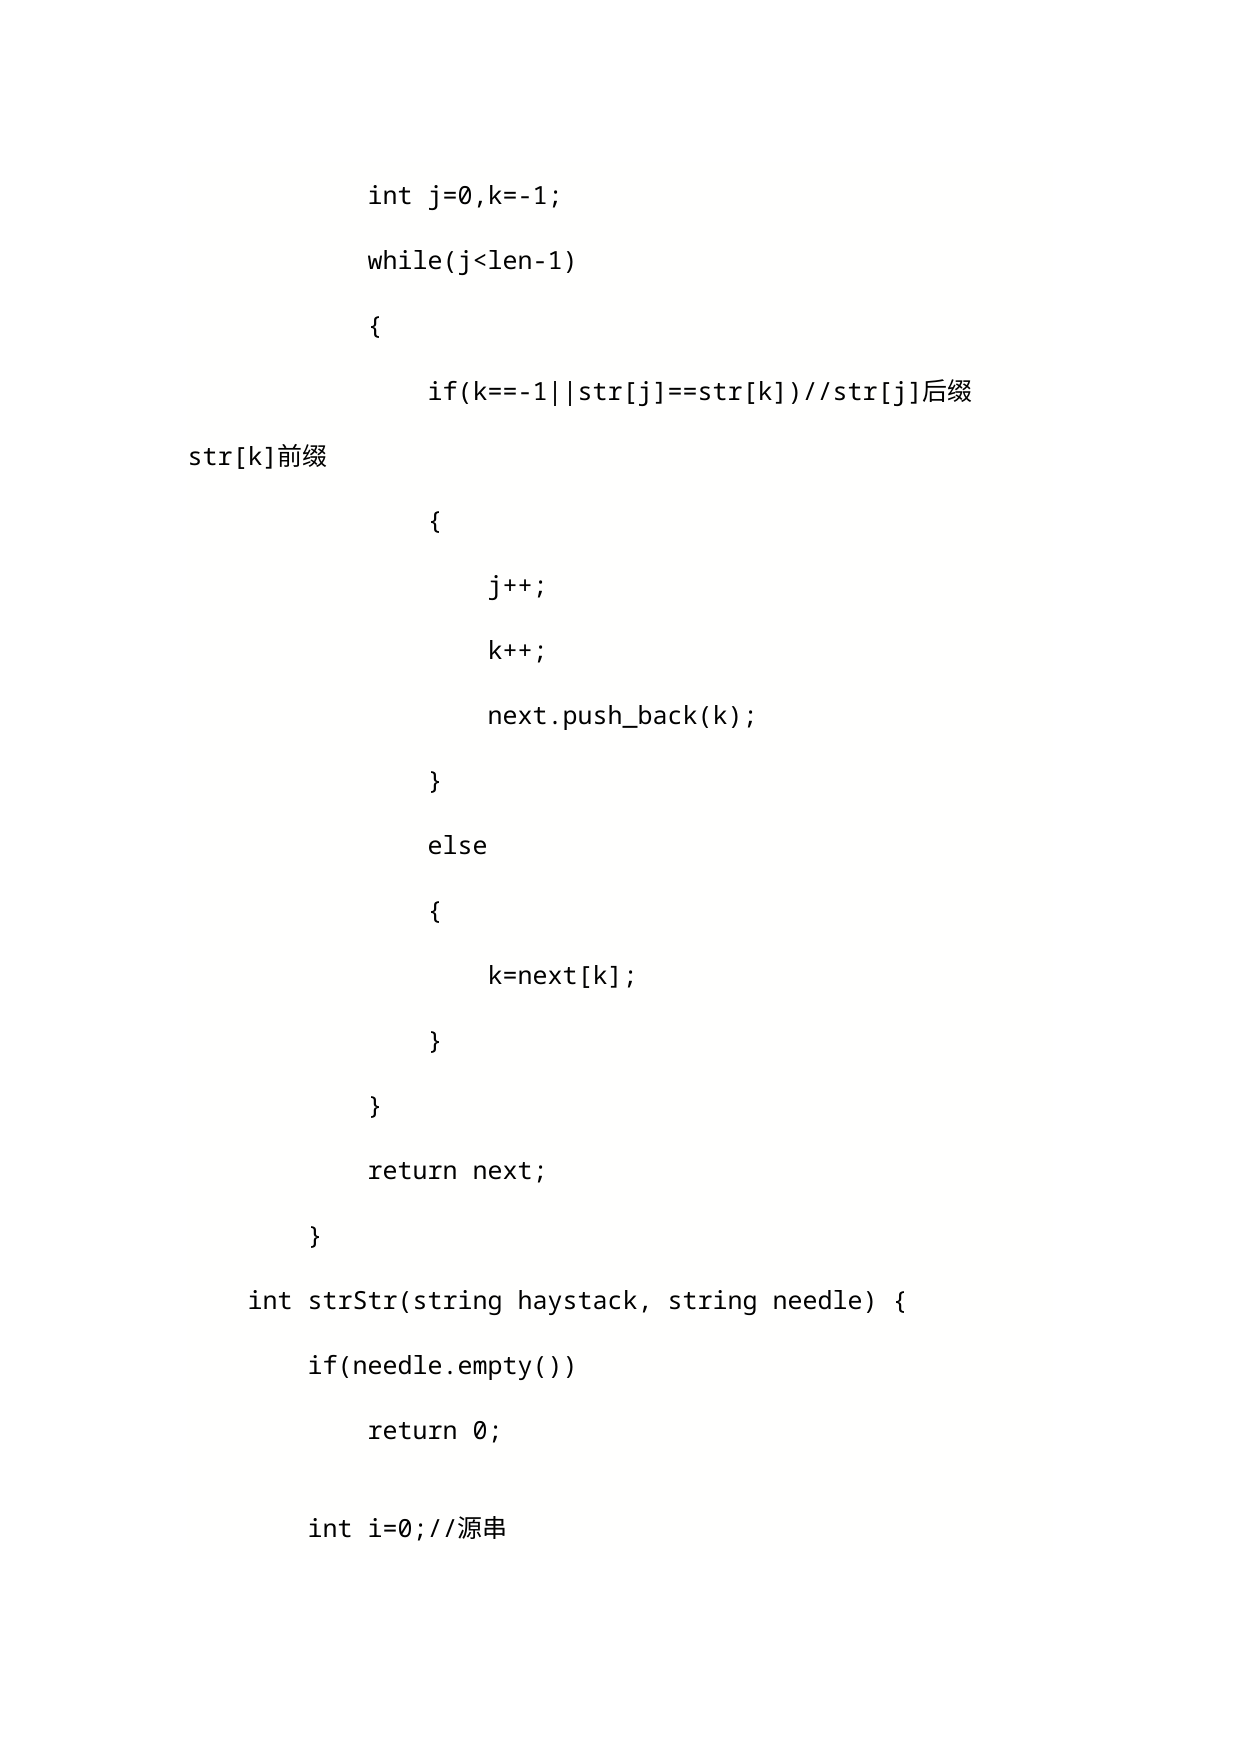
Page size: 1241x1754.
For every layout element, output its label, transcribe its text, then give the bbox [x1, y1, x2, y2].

text int i=0;//源串 [187, 1494, 1053, 1559]
text j++; [187, 552, 1053, 617]
text return next; [187, 1137, 1053, 1202]
text int strStr(string haystack, string needle) { [187, 1267, 1053, 1332]
text { [187, 877, 1053, 942]
text int j=0,k=-1; [187, 162, 1053, 227]
text } [187, 1007, 1053, 1072]
text { [187, 292, 1053, 357]
text } [187, 1072, 1053, 1137]
text { [187, 487, 1053, 552]
text k++; [187, 617, 1053, 682]
text if(k==-1||str[j]==str[k])//str[j]后缀 str[k]前缀 [187, 357, 1053, 487]
text } [187, 1202, 1053, 1267]
text else [187, 812, 1053, 877]
text next.push_back(k); [187, 682, 1053, 747]
text k=next[k]; [187, 942, 1053, 1007]
text return 0; [187, 1397, 1053, 1462]
text while(j<len-1) [187, 227, 1053, 292]
text } [187, 747, 1053, 812]
text if(needle.empty()) [187, 1332, 1053, 1397]
